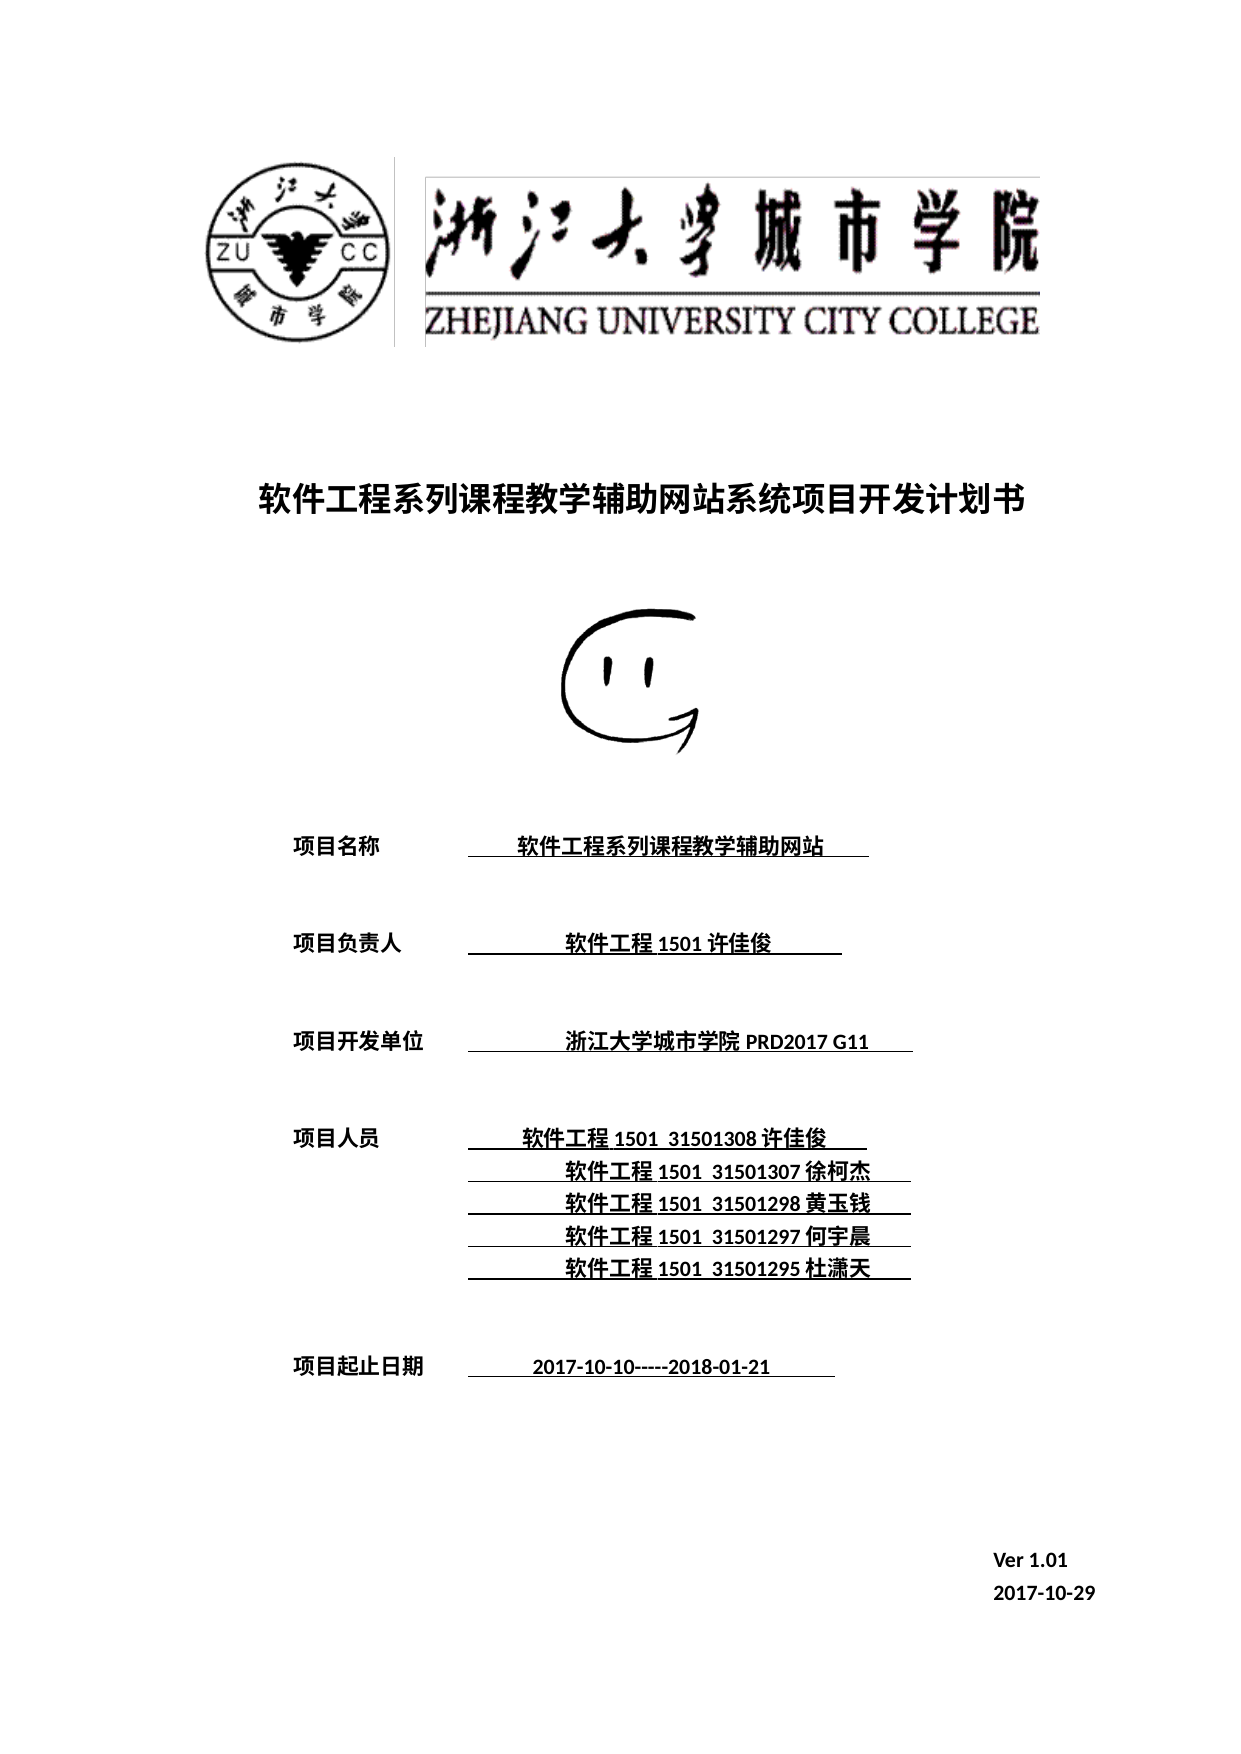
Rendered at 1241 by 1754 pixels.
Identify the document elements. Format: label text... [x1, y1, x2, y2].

text 项目人员 软件工程1501 31501308 许佳俊 [118, 1121, 1122, 1153]
text Ver 1.01 [118, 1543, 1122, 1576]
picture [555, 603, 706, 761]
text 软件工程1501 31501307 徐柯杰 [118, 1153, 1122, 1186]
text 软件工程1501 31501295 杜潇天 [118, 1251, 1122, 1283]
text 软件工程1501 31501298 黄玉钱 [118, 1186, 1122, 1218]
text 项目开发单位 浙江大学城市学院 PRD2017 G11 [118, 1023, 1122, 1056]
picture [200, 157, 1040, 347]
text 项目起止日期 2017-10-10-----2018-01-21 [118, 1348, 1122, 1381]
text 项目负责人 软件工程1501 许佳俊 [118, 926, 1122, 958]
title 软件工程系列课程教学辅助网站系统项目开发计划书 [118, 464, 1122, 529]
text 2017-10-29 [118, 1576, 1122, 1608]
text 项目名称 软件工程系列课程教学辅助网站 [118, 828, 1122, 861]
text 软件工程1501 31501297 何宇晨 [118, 1218, 1122, 1251]
